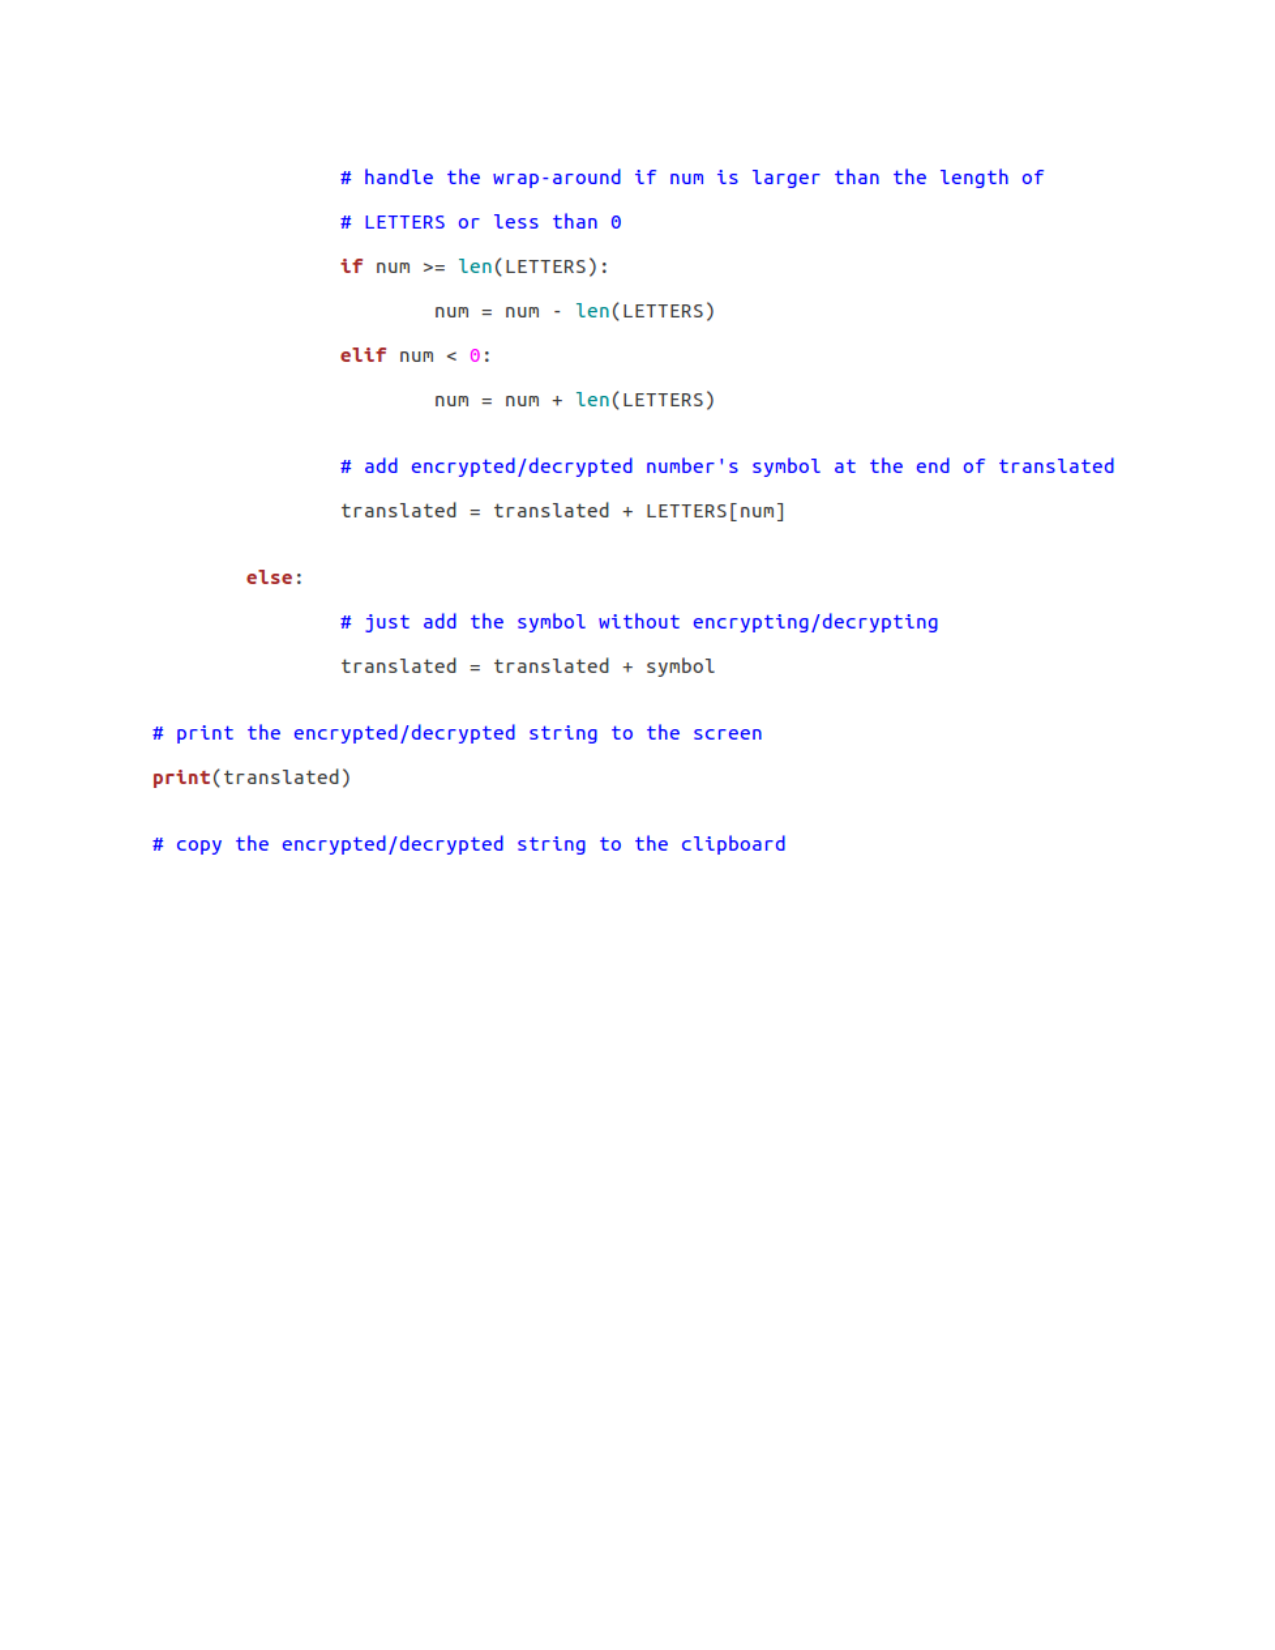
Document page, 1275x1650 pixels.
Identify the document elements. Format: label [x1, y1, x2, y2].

picture [150, 150, 1125, 860]
